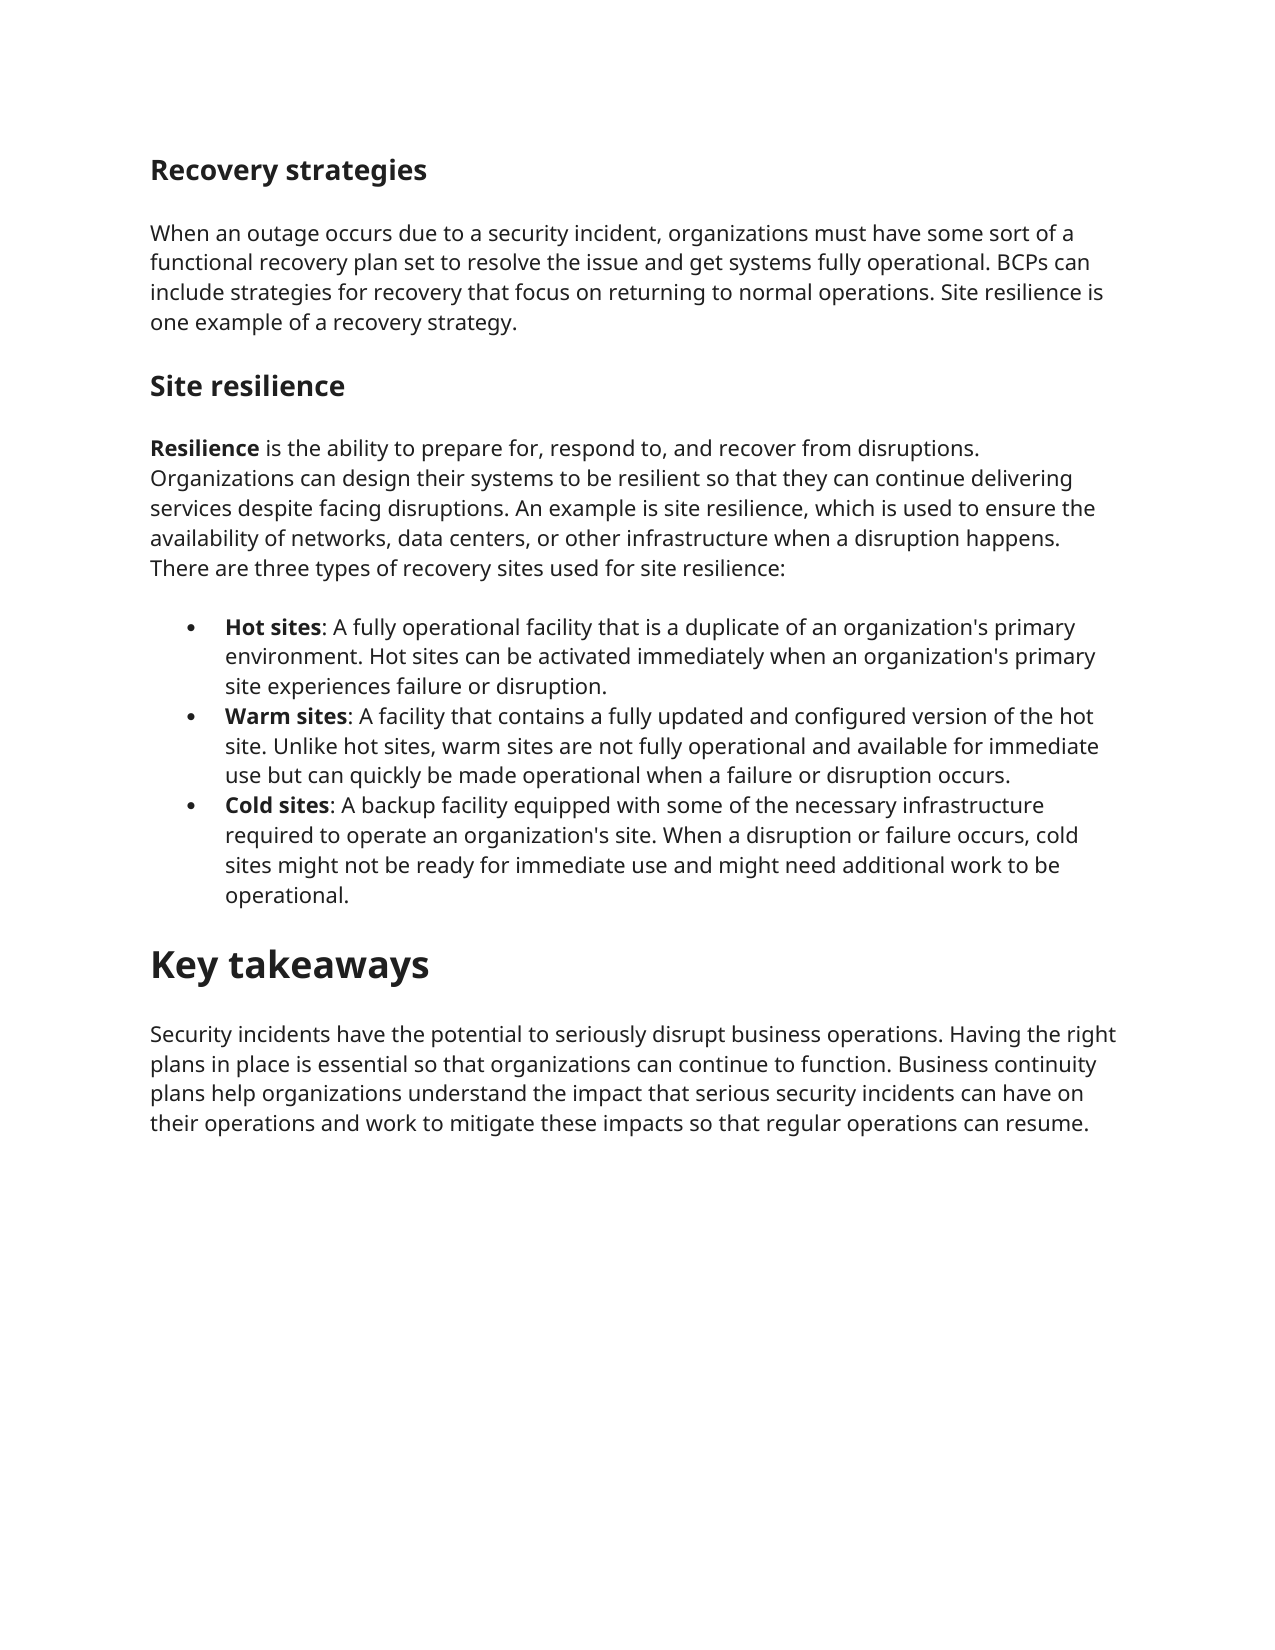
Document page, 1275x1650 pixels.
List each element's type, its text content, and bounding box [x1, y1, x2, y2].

text Site resilience [150, 366, 1125, 404]
text Recovery strategies [150, 150, 1125, 188]
text Security incidents have the potential to seriously disrupt business operations. Having the right plans in place is essential so that organizations can continue to function. Business continuity plans help organizations understand the impact that serious security incidents can have on their operations and work to mitigate these impacts so that regular operations can resume. [150, 1019, 1125, 1138]
list Cold sites: A backup facility equipped with some of the necessary infrastructure required to operate an organization's site. When a disruption or failure occurs, cold sites might not be ready for immediate use and might need additional work to be operational. [187, 790, 1125, 909]
list Warm sites: A facility that contains a fully updated and configured version of the hot site. Unlike hot sites, warm sites are not fully operational and available for immediate use but can quickly be made operational when a failure or disruption occurs. [187, 701, 1125, 790]
text Key takeaways [150, 938, 1125, 989]
text When an outage occurs due to a security incident, organizations must have some sort of a functional recovery plan set to resolve the issue and get systems fully operational. BCPs can include strategies for recovery that focus on returning to normal operations. Site resilience is one example of a recovery strategy. [150, 217, 1125, 337]
list Hot sites: A fully operational facility that is a duplicate of an organization's primary environment. Hot sites can be activated immediately when an organization's primary site experiences failure or disruption. [187, 611, 1125, 701]
text Resilience is the ability to prepare for, respond to, and recover from disruptions. Organizations can design their systems to be resilient so that they can continue delivering services despite facing disruptions. An example is site resilience, which is used to ensure the availability of networks, data centers, or other infrastructure when a disruption happens. There are three types of recovery sites used for site resilience: [150, 433, 1125, 582]
